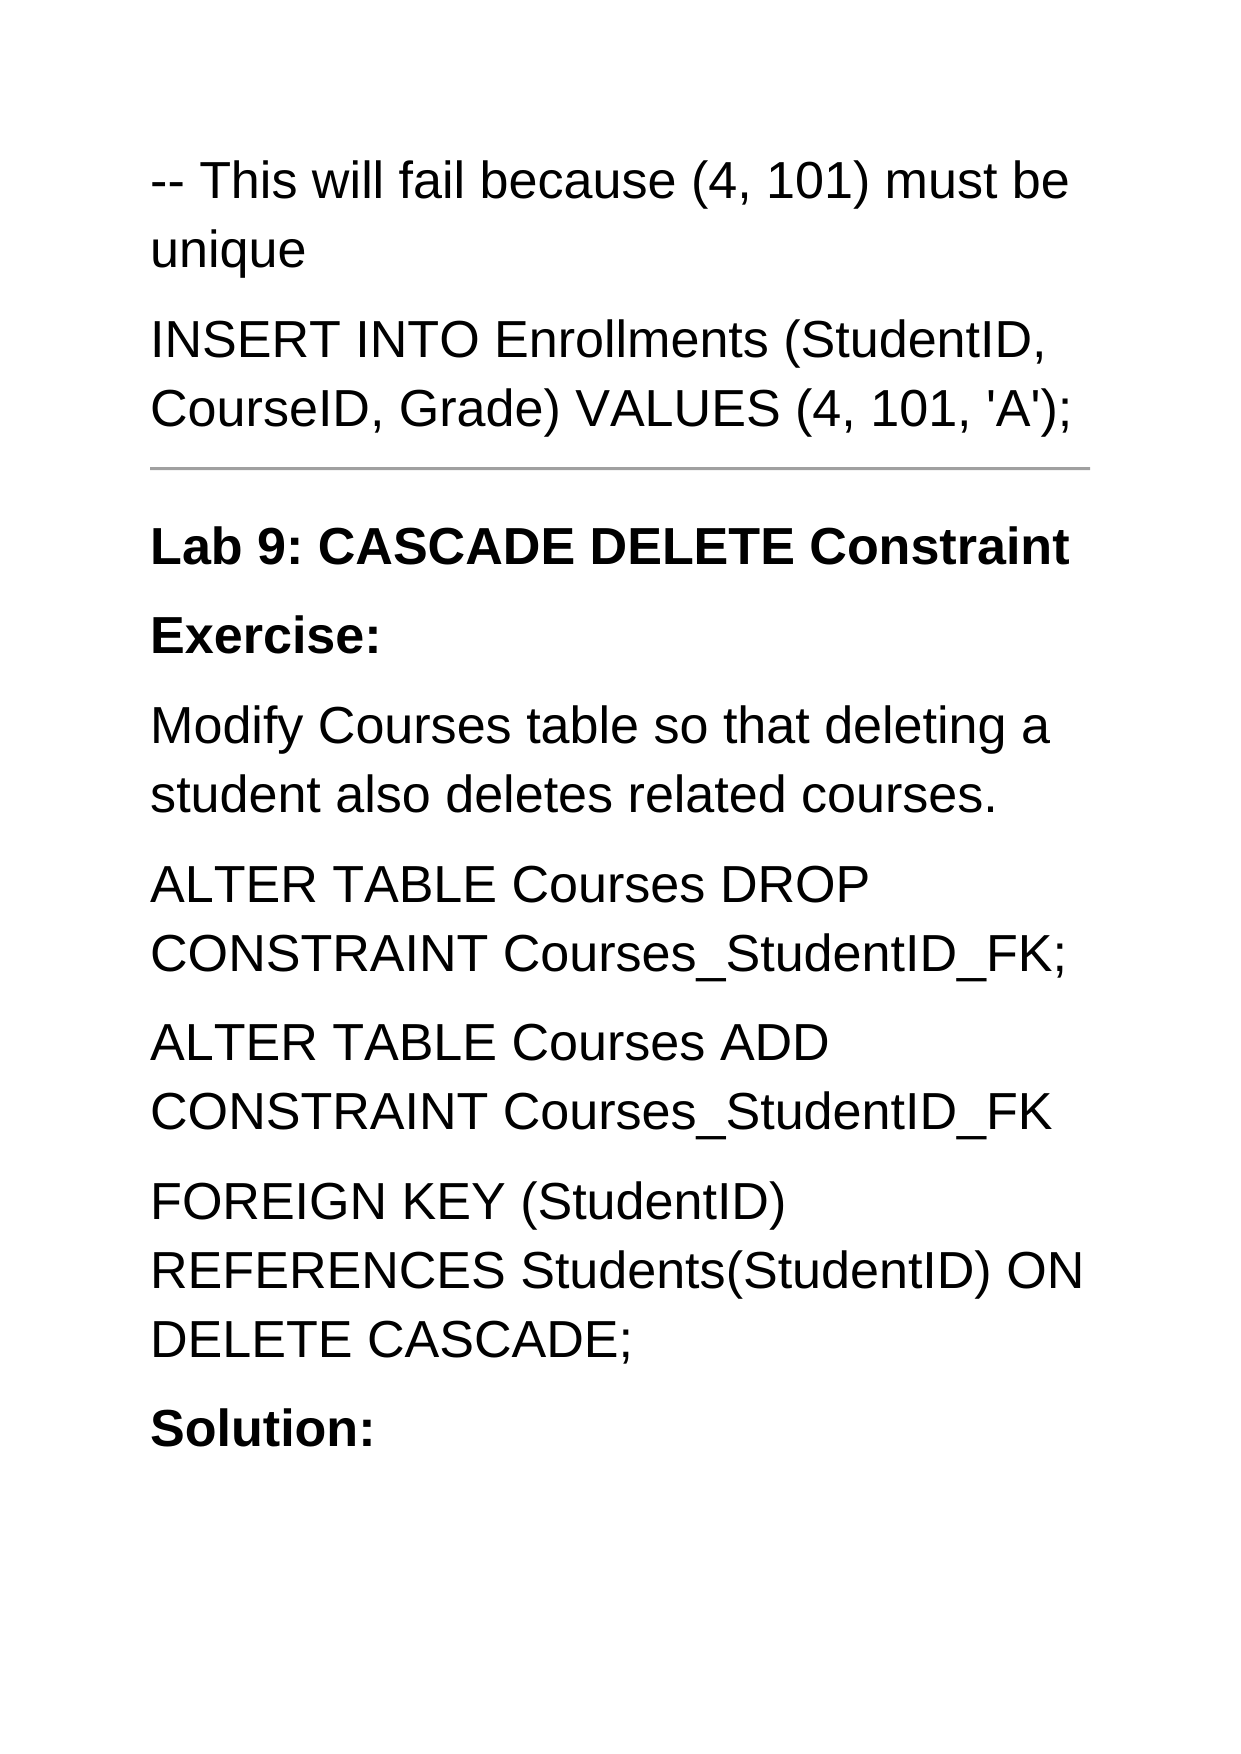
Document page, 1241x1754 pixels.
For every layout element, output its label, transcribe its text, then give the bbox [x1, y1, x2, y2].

text Solution: [150, 1398, 1090, 1458]
text Exercise: [150, 605, 1090, 665]
text FOREIGN KEY (StudentID) REFERENCES Students(StudentID) ON DELETE CASCADE; [150, 1170, 1090, 1368]
text ALTER TABLE Courses DROP CONSTRAINT Courses_StudentID_FK; [150, 853, 1090, 982]
text INSERT INTO Enrollments (StudentID, CourseID, Grade) VALUES (4, 101, 'A'); [150, 308, 1090, 437]
text Modify Courses table so that deleting a student also deletes related courses. [150, 695, 1090, 823]
text -- This will fail because (4, 101) must be unique [150, 150, 1090, 279]
text Lab 9: CASCADE DELETE Constraint [150, 515, 1090, 575]
text ALTER TABLE Courses ADD CONSTRAINT Courses_StudentID_FK [150, 1012, 1090, 1141]
